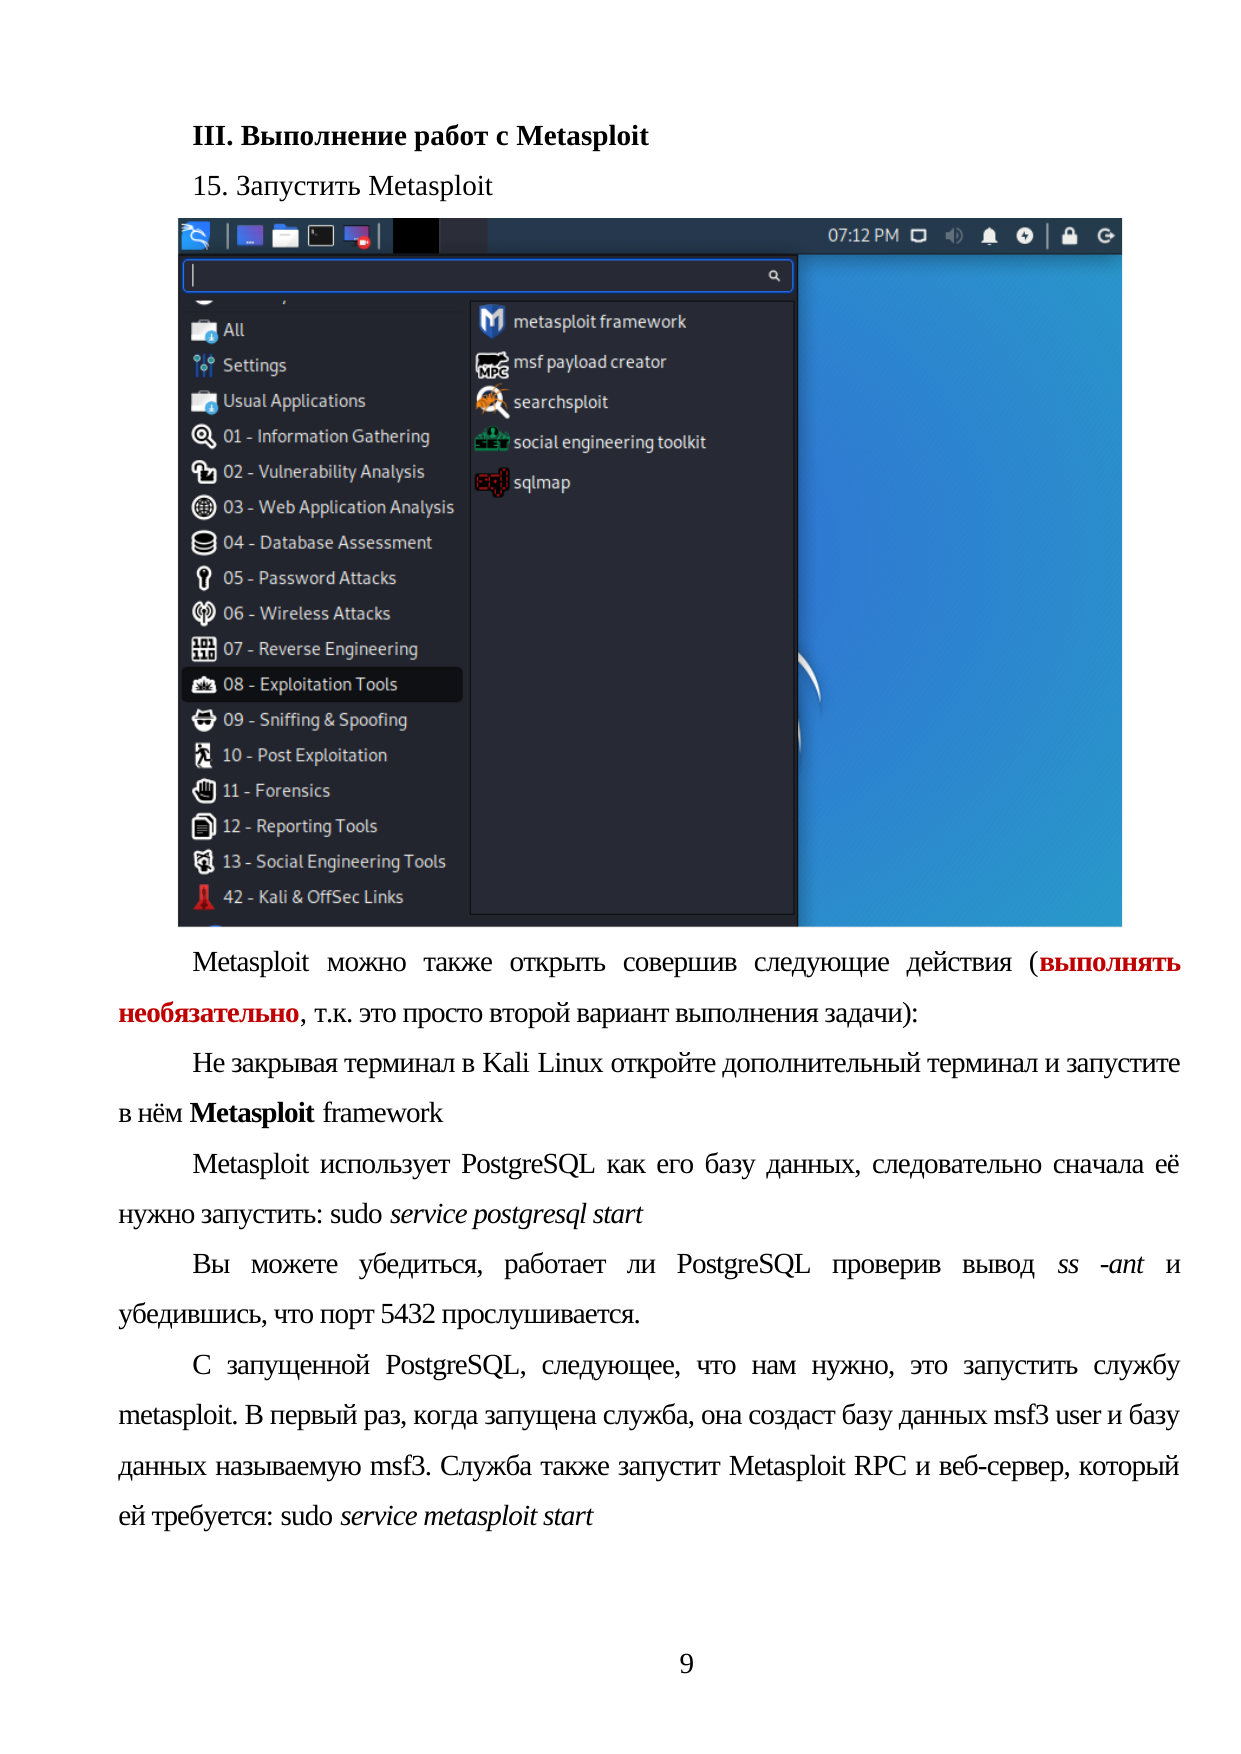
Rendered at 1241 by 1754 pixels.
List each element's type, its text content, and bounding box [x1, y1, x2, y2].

text С запущенной PostgreSQL, следующее, что нам нужно, это запустить службу metasploit. В первый раз, когда запущена служба, она создаст базу данных msf3 user и базу данных называемую msf3. Служба также запустит Metasploit RPC и веб-сервер, который ей требуется: sudo service metasploit start [118, 1347, 1181, 1531]
text III. Выполнение работ с Metasploit [118, 118, 1181, 152]
text Metasploit можно также открыть совершив следующие действия (выполнять необязательно, т.к. это просто второй вариант выполнения задачи): [118, 944, 1181, 1028]
picture [177, 218, 1123, 928]
text 15. Запустить Metasploit [118, 168, 1181, 202]
text Не закрывая терминал в Kali Linux откройте дополнительный терминал и запустите в нём Metasploit framework [118, 1045, 1181, 1129]
text Metasploit использует PostgreSQL как его базу данных, следовательно сначала её нужно запустить: sudo service postgresql start [118, 1146, 1181, 1229]
text Вы можете убедиться, работает ли PostgreSQL проверив вывод ss -ant и убедившись, что порт 5432 прослушивается. [118, 1246, 1181, 1330]
